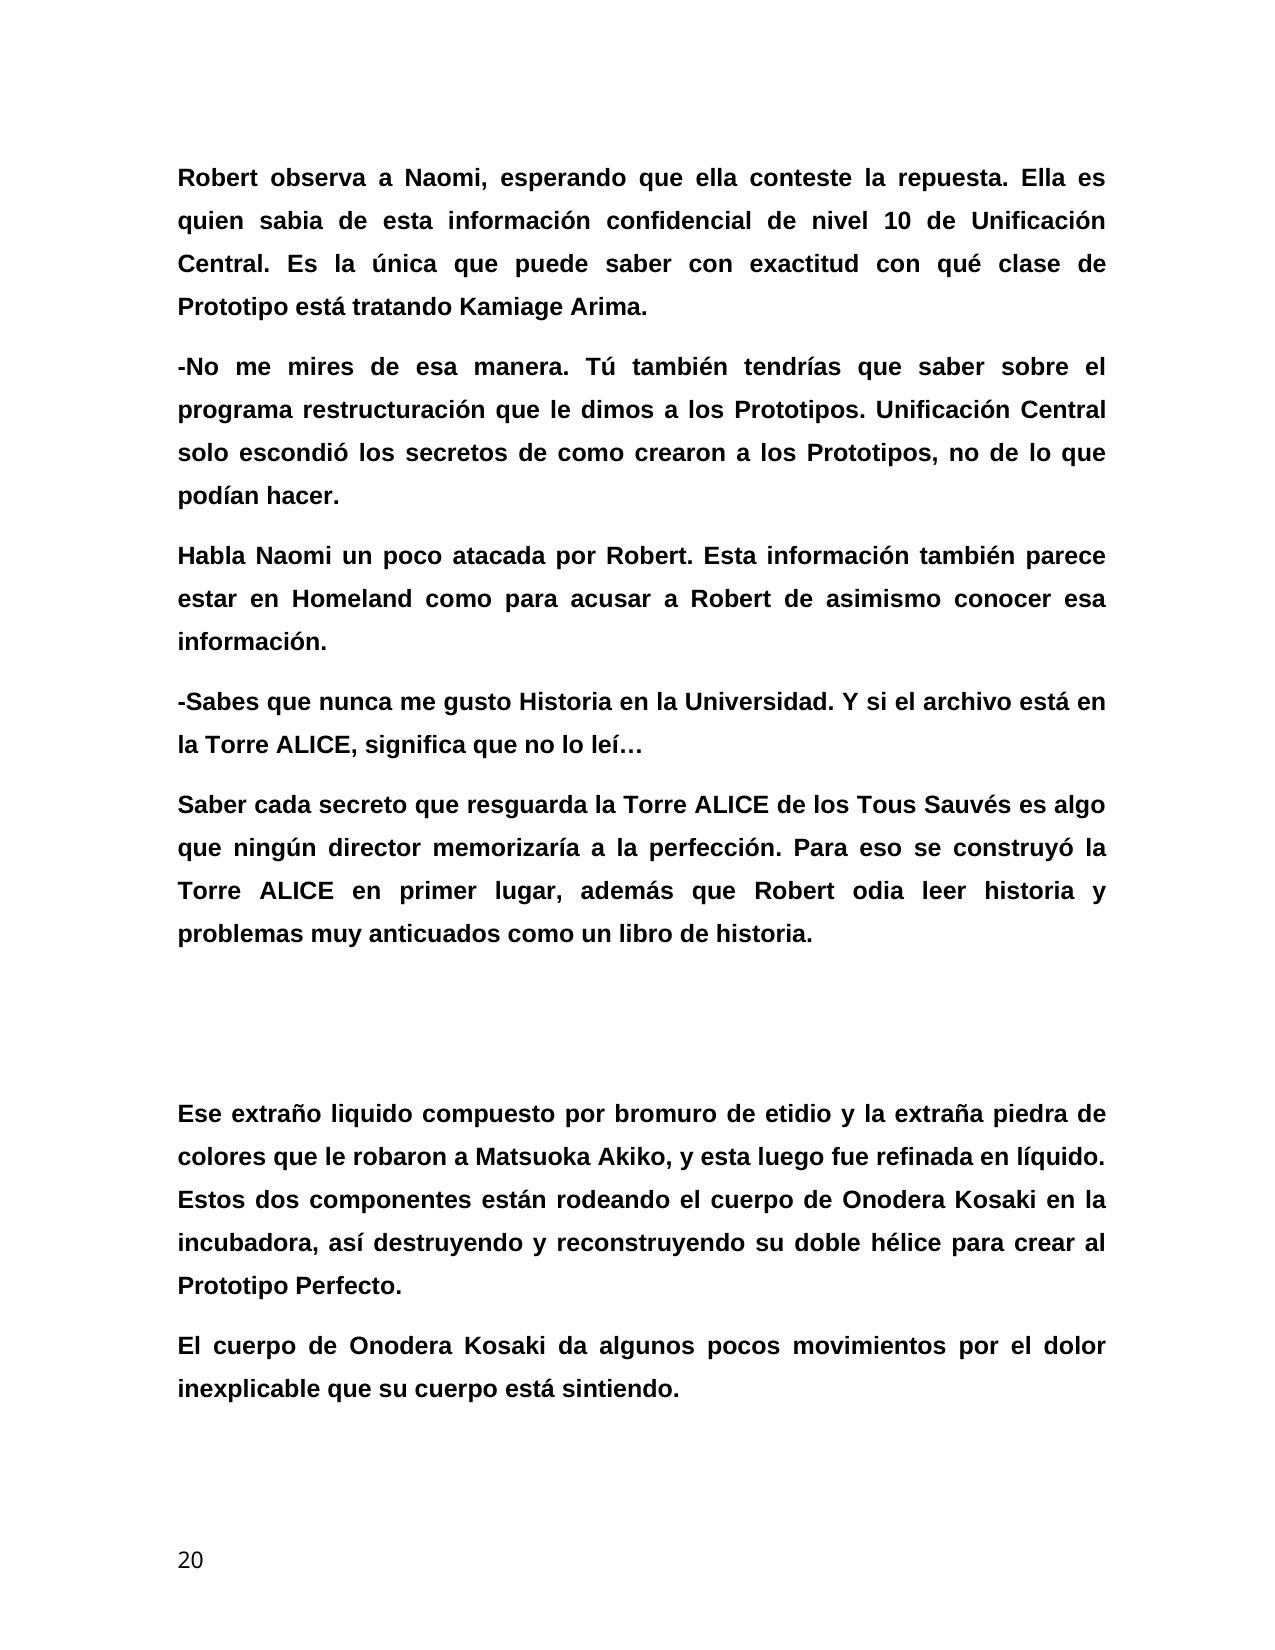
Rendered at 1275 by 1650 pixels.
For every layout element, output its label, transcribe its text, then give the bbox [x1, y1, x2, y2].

text Ese extraño liquido compuesto por bromuro de etidio y la extraña piedra de colores que le robaron a Matsuoka Akiko, y esta luego fue refinada en líquido. Estos dos componentes están rodeando el cuerpo de Onodera Kosaki en la incubadora, así destruyendo y reconstruyendo su doble hélice para crear al Prototipo Perfecto. [177, 1098, 1107, 1300]
text El cuerpo de Onodera Kosaki da algunos pocos movimientos por el dolor inexplicable que su cuerpo está sintiendo. [177, 1331, 1107, 1403]
text Habla Naomi un poco atacada por Robert. Esta información también parece estar en Homeland como para acusar a Robert de asimismo conocer esa información. [177, 541, 1107, 656]
text -Sabes que nunca me gusto Historia en la Universidad. Y si el archivo está en la Torre ALICE, significa que no lo leí… [177, 687, 1107, 759]
text Saber cada secreto que resguarda la Torre ALICE de los Tous Sauvés es algo que ningún director memorizaría a la perfección. Para eso se construyó la Torre ALICE en primer lugar, además que Robert odia leer historia y problemas muy anticuados como un libro de historia. [177, 790, 1107, 948]
text -No me mires de esa manera. Tú también tendrías que saber sobre el programa restructuración que le dimos a los Prototipos. Unificación Central solo escondió los secretos de como crearon a los Prototipos, no de lo que podían hacer. [177, 352, 1107, 510]
